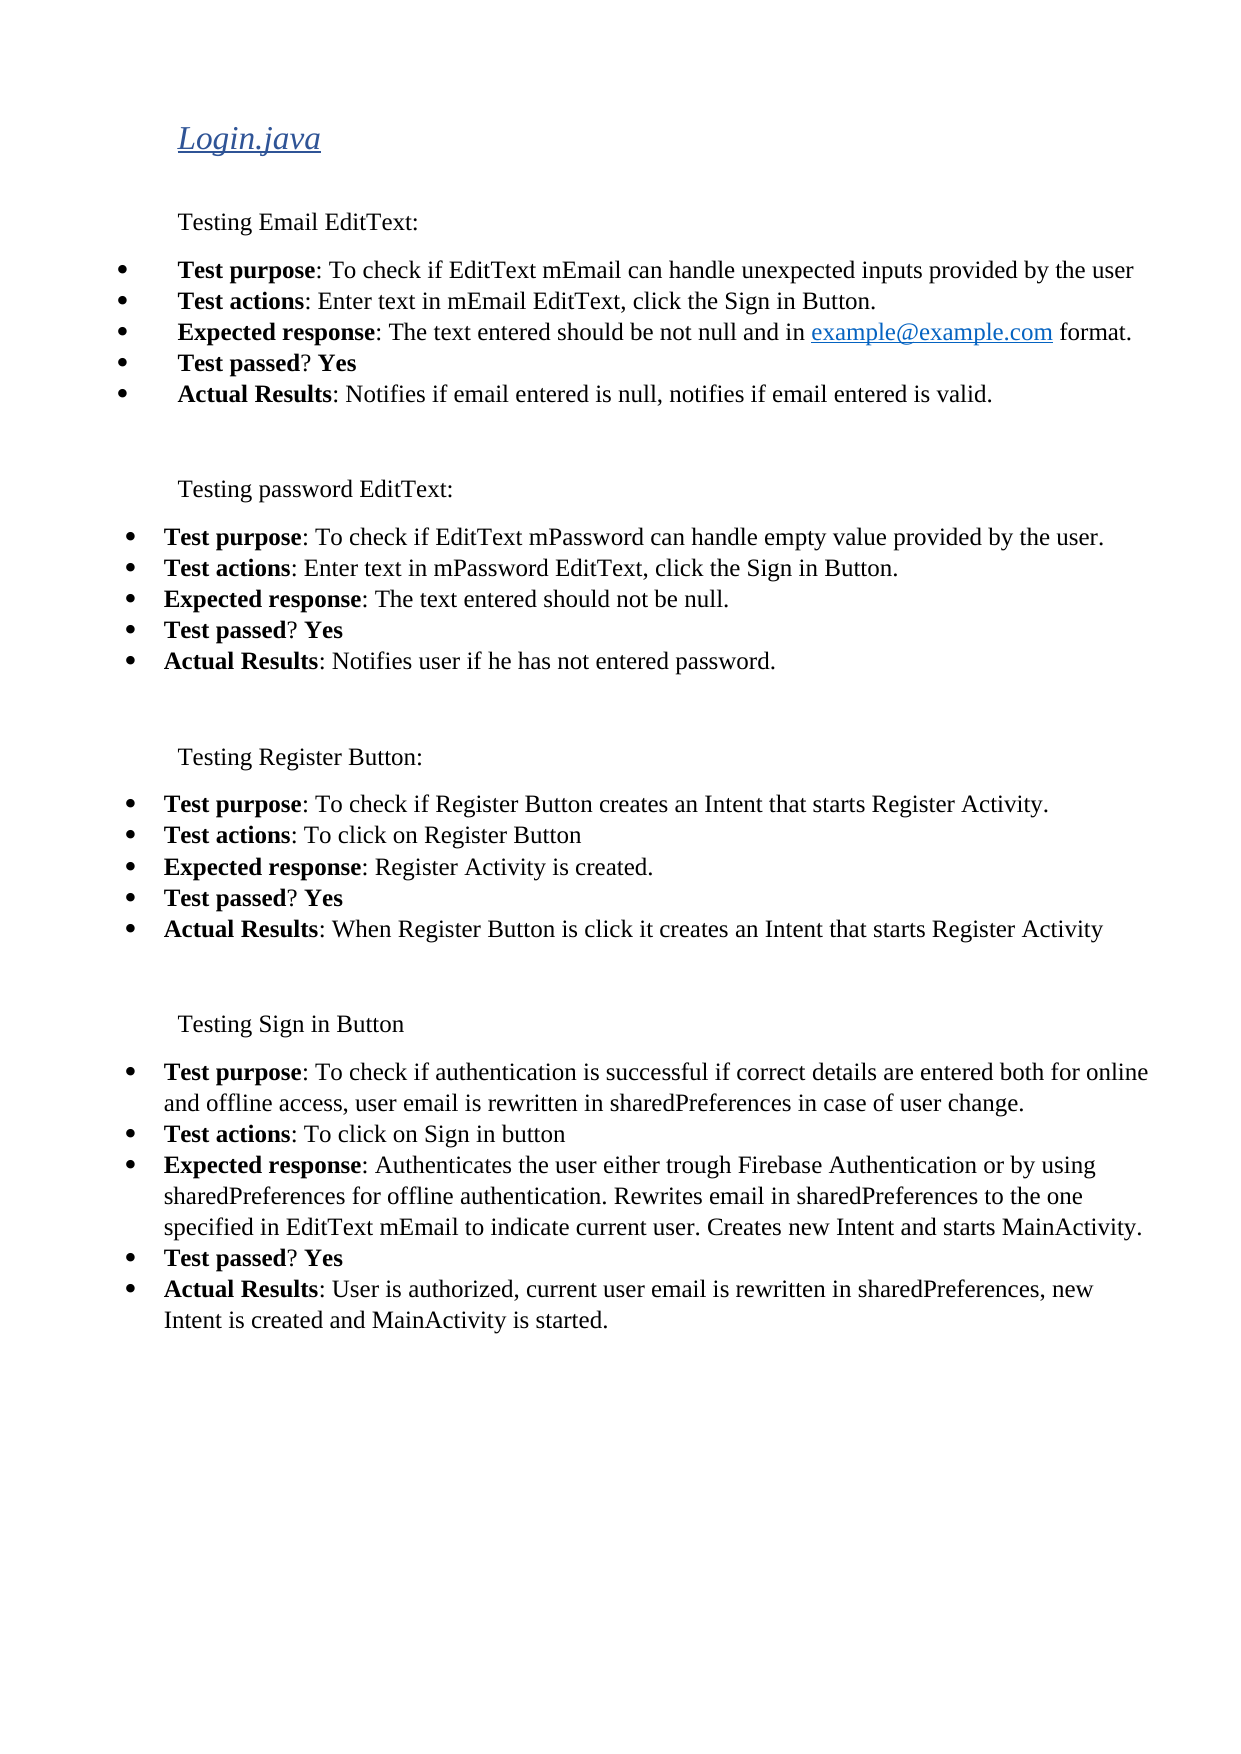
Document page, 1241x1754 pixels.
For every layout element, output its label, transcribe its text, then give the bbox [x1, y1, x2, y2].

list Test passed? Yes [126, 883, 1152, 911]
list Actual Results: When Register Button is click it creates an Intent that starts Register Activity [126, 914, 1152, 942]
list Actual Results: Notifies if email entered is null, notifies if email entered is valid. [118, 379, 1152, 408]
list Actual Results: Notifies user if he has not entered password. [126, 646, 1152, 675]
list Test purpose: To check if EditText mPassword can handle empty value provided by the user. [126, 522, 1152, 551]
list Test actions: Enter text in mEmail EditText, click the Sign in Button. [118, 286, 1152, 315]
list Expected response: The text entered should be not null and in example@example.com format. [118, 317, 1152, 346]
subtitle Login.java [177, 118, 1152, 156]
text Testing password EditText: [177, 474, 1152, 503]
text Testing Sign in Button [177, 1009, 1152, 1038]
list Test passed? Yes [126, 1243, 1152, 1272]
list Expected response: The text entered should not be null. [126, 584, 1152, 613]
list Test actions: To click on Sign in button [126, 1119, 1152, 1148]
list Test passed? Yes [126, 615, 1152, 644]
list Test purpose: To check if authentication is successful if correct details are entered both for online and offline access, user email is rewritten in sharedPreferences in case of user change. [126, 1057, 1152, 1117]
list Expected response: Register Activity is created. [126, 852, 1152, 880]
list Test actions: Enter text in mPassword EditText, click the Sign in Button. [126, 553, 1152, 582]
list Test purpose: To check if EditText mEmail can handle unexpected inputs provided by the user [118, 255, 1152, 284]
list Test actions: To click on Register Button [126, 821, 1152, 849]
list Test purpose: To check if Register Button creates an Intent that starts Register Activity. [126, 789, 1152, 818]
text Testing Register Button: [177, 742, 1152, 771]
list Actual Results: User is authorized, current user email is rewritten in sharedPreferences, new Intent is created and MainActivity is started. [126, 1274, 1152, 1334]
list Test passed? Yes [118, 348, 1152, 377]
text Testing Email EditText: [177, 207, 1152, 236]
list Expected response: Authenticates the user either trough Firebase Authentication or by using sharedPreferences for offline authentication. Rewrites email in sharedPreferences to the one specified in EditText mEmail to indicate current user. Creates new Intent and starts MainActivity. [126, 1150, 1152, 1241]
